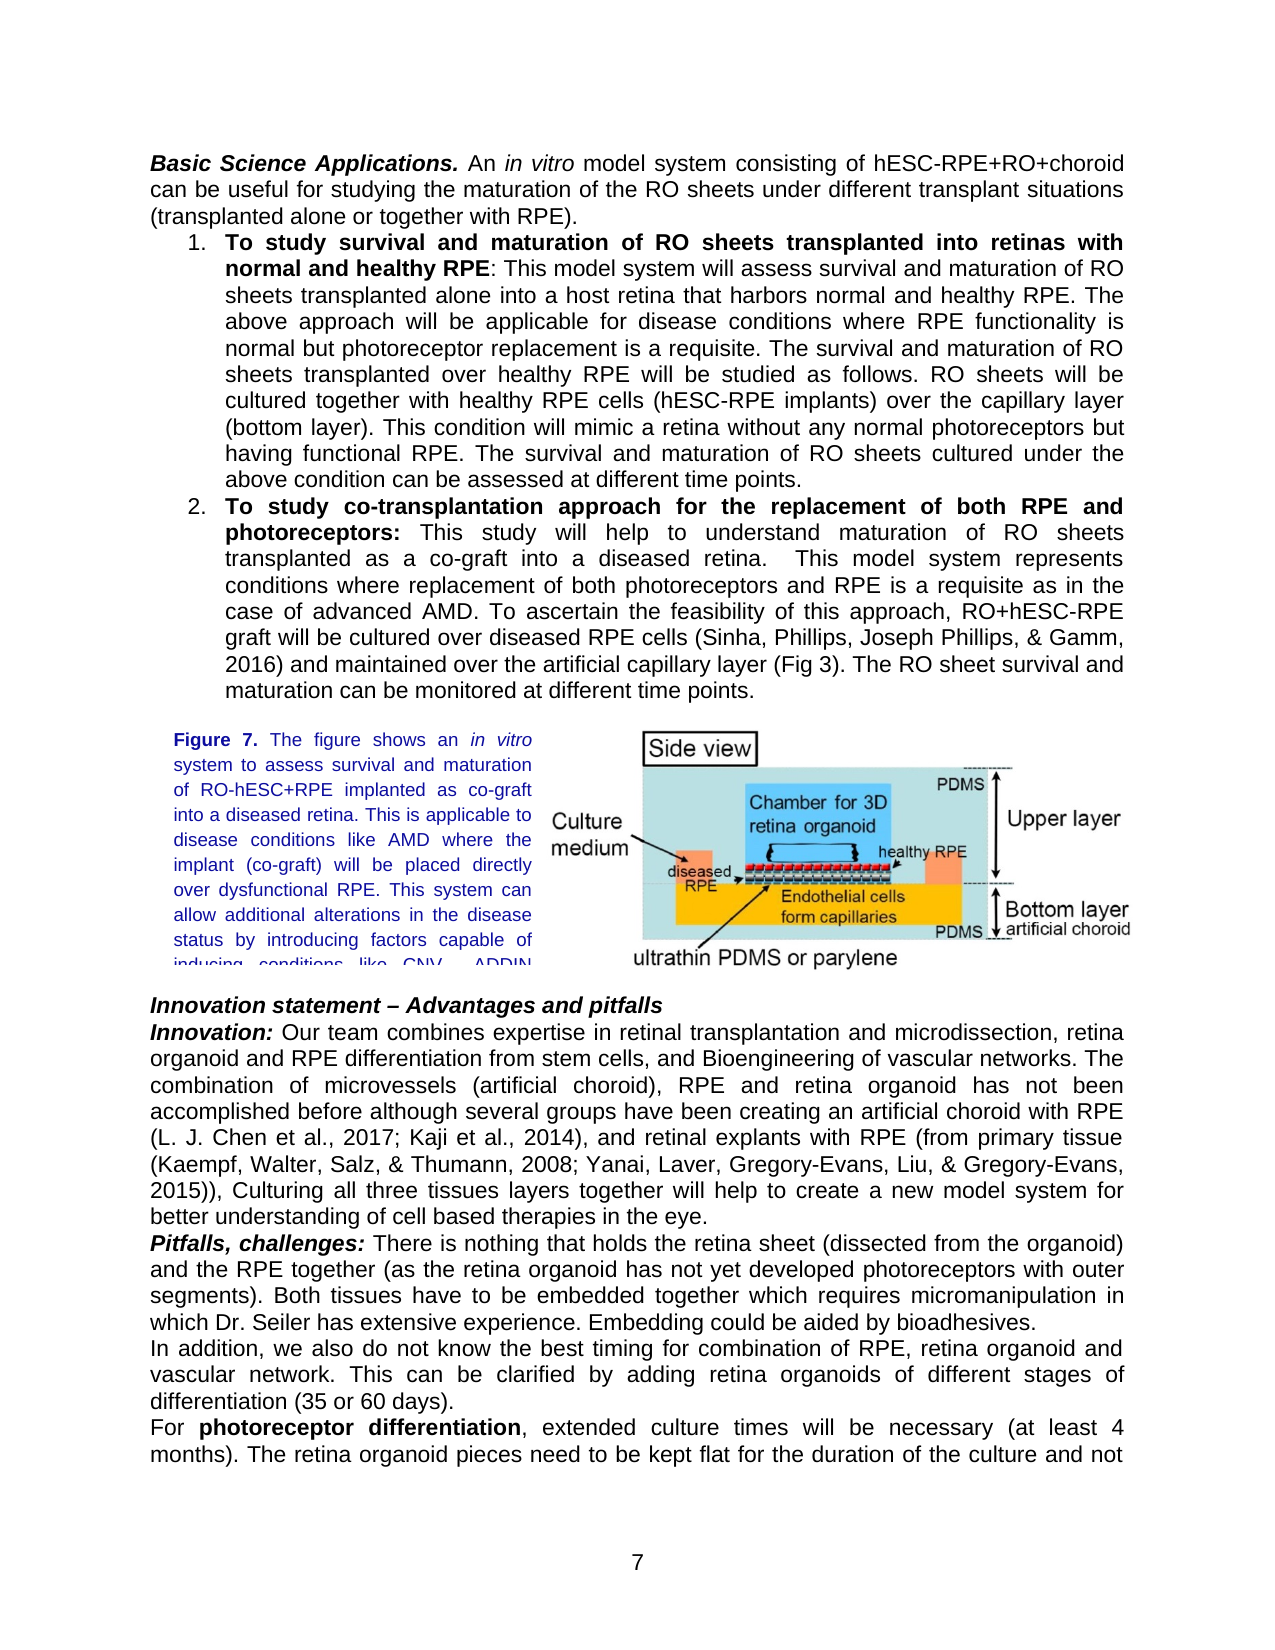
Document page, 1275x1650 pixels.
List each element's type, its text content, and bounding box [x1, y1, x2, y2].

picture [546, 723, 1133, 972]
text Pitfalls, challenges: There is nothing that holds the retina sheet (dissected from the organoid) and the RPE together (as the retina organoid has not yet developed photoreceptors with outer segments). Both tissues have to be embedded together which requires micromanipulation in which Dr. Seiler has extensive experience. Embedding could be aided by bioadhesives. [150, 1230, 1125, 1335]
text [150, 1414, 1125, 1467]
list To study co-transplantation approach for the replacement of both RPE and photoreceptors: This study will help to understand maturation of RO sheets transplanted as a co-graft into a diseased retina. This model system represents conditions where replacement of both photoreceptors and RPE is a requisite as in the case of advanced AMD. To ascertain the feasibility of this approach, RO+hESC-RPE graft will be cultured over diseased RPE cells (Sinha, Phillips, Joseph Phillips, & Gamm, 2016) and maintained over the artificial capillary layer (Fig 3). The RO sheet survival and maturation can be monitored at different time points. [187, 493, 1125, 703]
text Innovation: Our team combines expertise in retinal transplantation and microdissection, retina organoid and RPE differentiation from stem cells, and Bioengineering of vascular networks. The combination of microvessels (artificial choroid), RPE and retina organoid has not been accomplished before although several groups have been creating an artificial choroid with RPE (L. J. Chen et al., 2017; Kaji et al., 2014), and retinal explants with RPE (from primary tissue (Kaempf, Walter, Salz, & Thumann, 2008; Yanai, Laver, Gregory-Evans, Liu, & Gregory-Evans, 2015)), Culturing all three tissues layers together will help to create a new model system for better understanding of cell based therapies in the eye. [150, 1019, 1125, 1230]
list To study survival and maturation of RO sheets transplanted into retinas with normal and healthy RPE: This model system will assess survival and maturation of RO sheets transplanted alone into a host retina that harbors normal and healthy RPE. The above approach will be applicable for disease conditions where RPE functionality is normal but photoreceptor replacement is a requisite. The survival and maturation of RO sheets transplanted over healthy RPE will be studied as follows. RO sheets will be cultured together with healthy RPE cells (hESC-RPE implants) over the capillary layer (bottom layer). This condition will mimic a retina without any normal photoreceptors but having functional RPE. The survival and maturation of RO sheets cultured under the above condition can be assessed at different time points. [187, 229, 1125, 493]
text Basic Science Applications. An in vitro model system consisting of hESC-RPE+RO+choroid can be useful for studying the maturation of the RO sheets under different transplant situations (transplanted alone or together with RPE). [150, 150, 1125, 229]
text In addition, we also do not know the best timing for combination of RPE, retina organoid and vascular network. This can be clarified by adding retina organoids of different stages of differentiation (35 or 60 days). [150, 1335, 1125, 1414]
